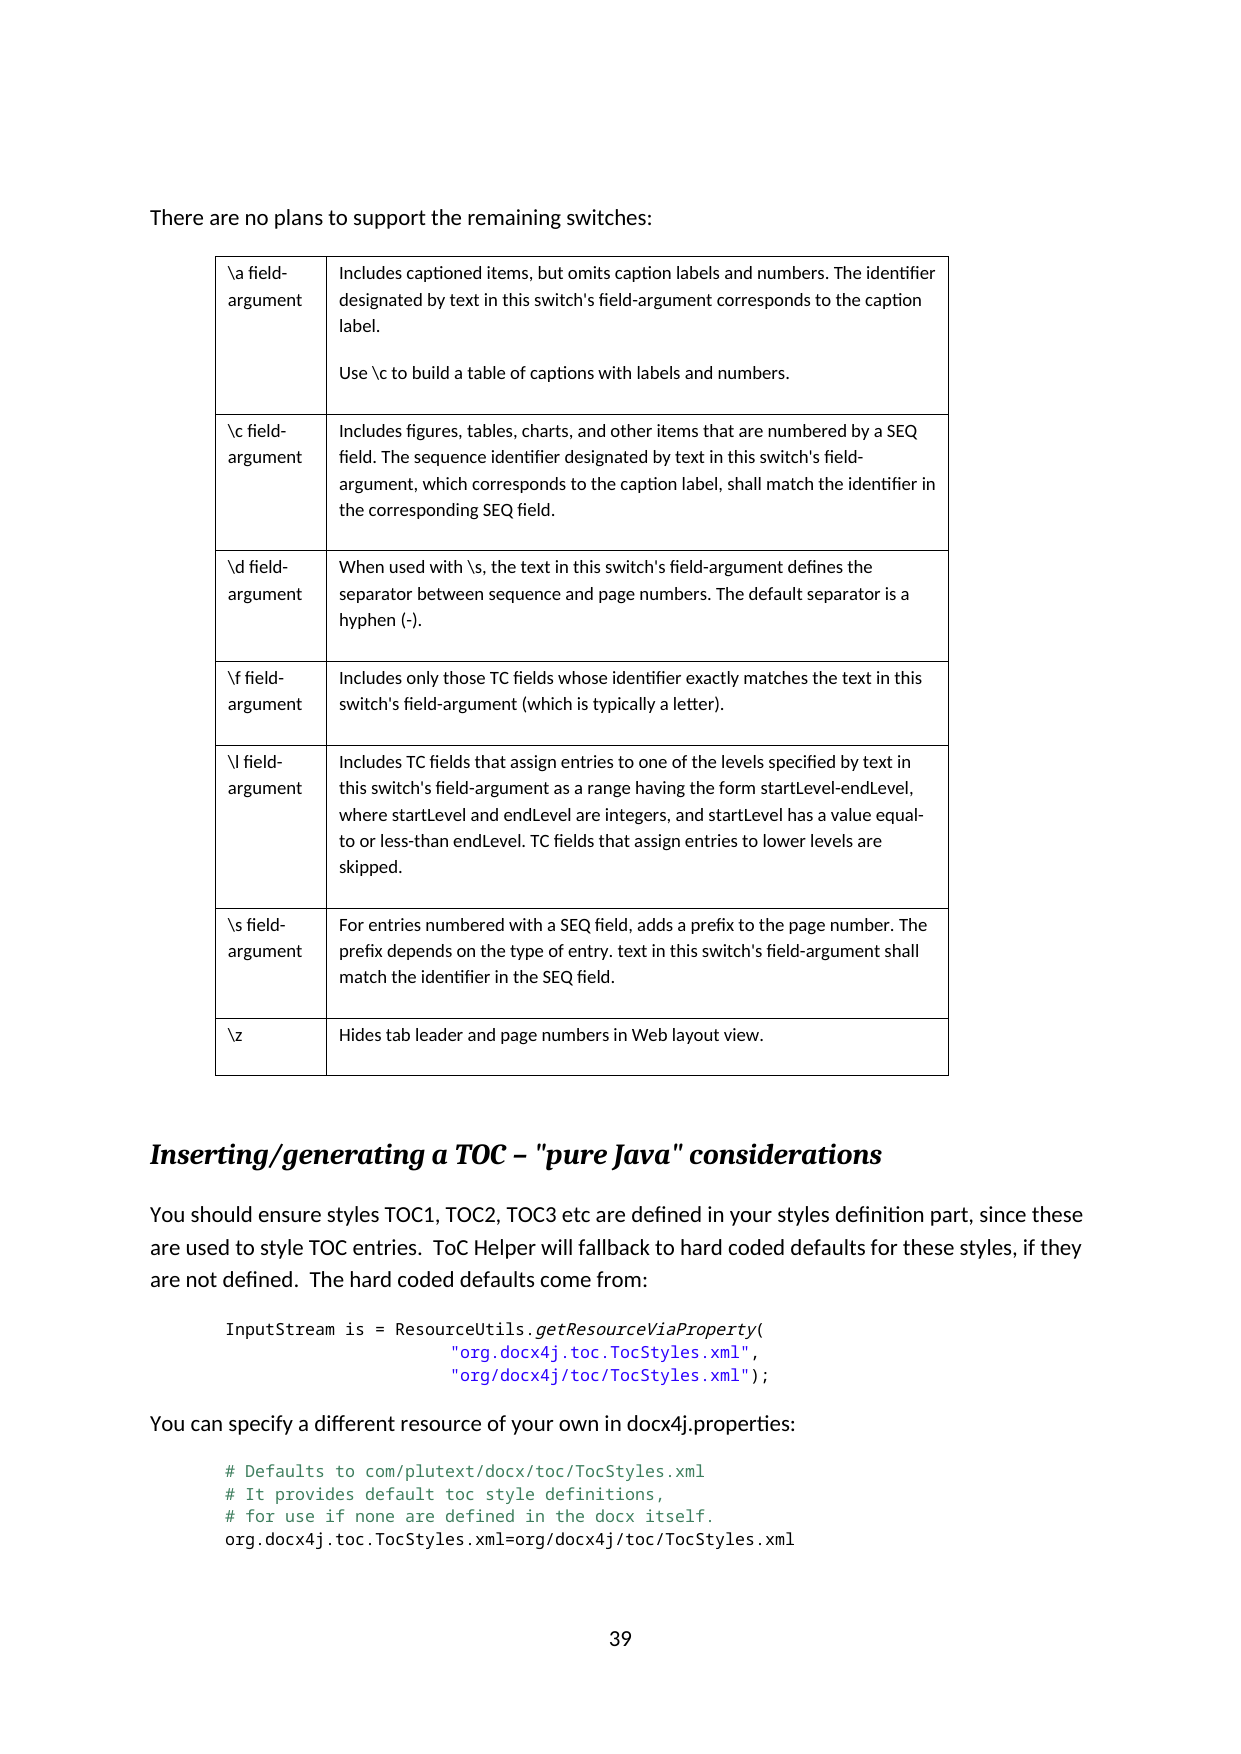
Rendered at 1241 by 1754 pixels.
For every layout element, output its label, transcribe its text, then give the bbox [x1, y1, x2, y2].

table_cell Hides tab leader and page numbers in Web layout view. [327, 1019, 948, 1075]
table_cell When used with \s, the text in this switch's field-argument defines the separator between sequence and page numbers. The default separator is a hyphen (-). [327, 551, 948, 661]
table_cell \f field-argument [216, 662, 326, 744]
table_header \a field-argument [216, 257, 326, 413]
table_cell \z [216, 1019, 326, 1075]
subtitle Inserting/generating a TOC – "pure Java" considerations [150, 1138, 1090, 1171]
table_cell \c field-argument [216, 415, 326, 550]
table_cell Includes TC fields that assign entries to one of the levels specified by text in this switch's field-argument as a range having the form startLevel-endLevel, where startLevel and endLevel are integers, and startLevel has a value equal-to or less-than endLevel. TC fields that assign entries to lower levels are skipped. [327, 746, 948, 907]
table_header Includes captioned items, but omits caption labels and numbers. The identifier designated by text in this switch's field-argument corresponds to the caption label. Use \c to build a table of captions with labels and numbers. [327, 257, 948, 413]
table_cell \d field-argument [216, 551, 326, 661]
text # for use if none are defined in the docx itself. [225, 1505, 1090, 1528]
text "org/docx4j/toc/TocStyles.xml"); [150, 1363, 1090, 1386]
table_cell Includes only those TC fields whose identifier exactly matches the text in this switch's field-argument (which is typically a letter). [327, 662, 948, 744]
text You can specify a different resource of your own in docx4j.properties: [150, 1409, 1090, 1437]
table_cell \s field-argument [216, 909, 326, 1018]
table_cell \l field-argument [216, 746, 326, 907]
text org.docx4j.toc.TocStyles.xml=org/docx4j/toc/TocStyles.xml [225, 1528, 1090, 1550]
table_cell Includes figures, tables, charts, and other items that are numbered by a SEQ field. The sequence identifier designated by text in this switch's field-argument, which corresponds to the caption label, shall match the identifier in the corresponding SEQ field. [327, 415, 948, 550]
text There are no plans to support the remaining switches: [150, 203, 1090, 231]
text You should ensure styles TOC1, TOC2, TOC3 etc are defined in your styles definition part, since these are used to style TOC entries. ToC Helper will fallback to hard coded defaults for these styles, if they are not defined. The hard coded defaults come from: [150, 1201, 1090, 1293]
text InputStream is = ResourceUtils.getResourceViaProperty( "org.docx4j.toc.TocStyles.xml", [150, 1318, 1090, 1363]
text # It provides default toc style definitions, [225, 1482, 1090, 1505]
text # Defaults to com/plutext/docx/toc/TocStyles.xml [225, 1459, 1090, 1482]
table_cell For entries numbered with a SEQ field, adds a prefix to the page number. The prefix depends on the type of entry. text in this switch's field-argument shall match the identifier in the SEQ field. [327, 909, 948, 1018]
